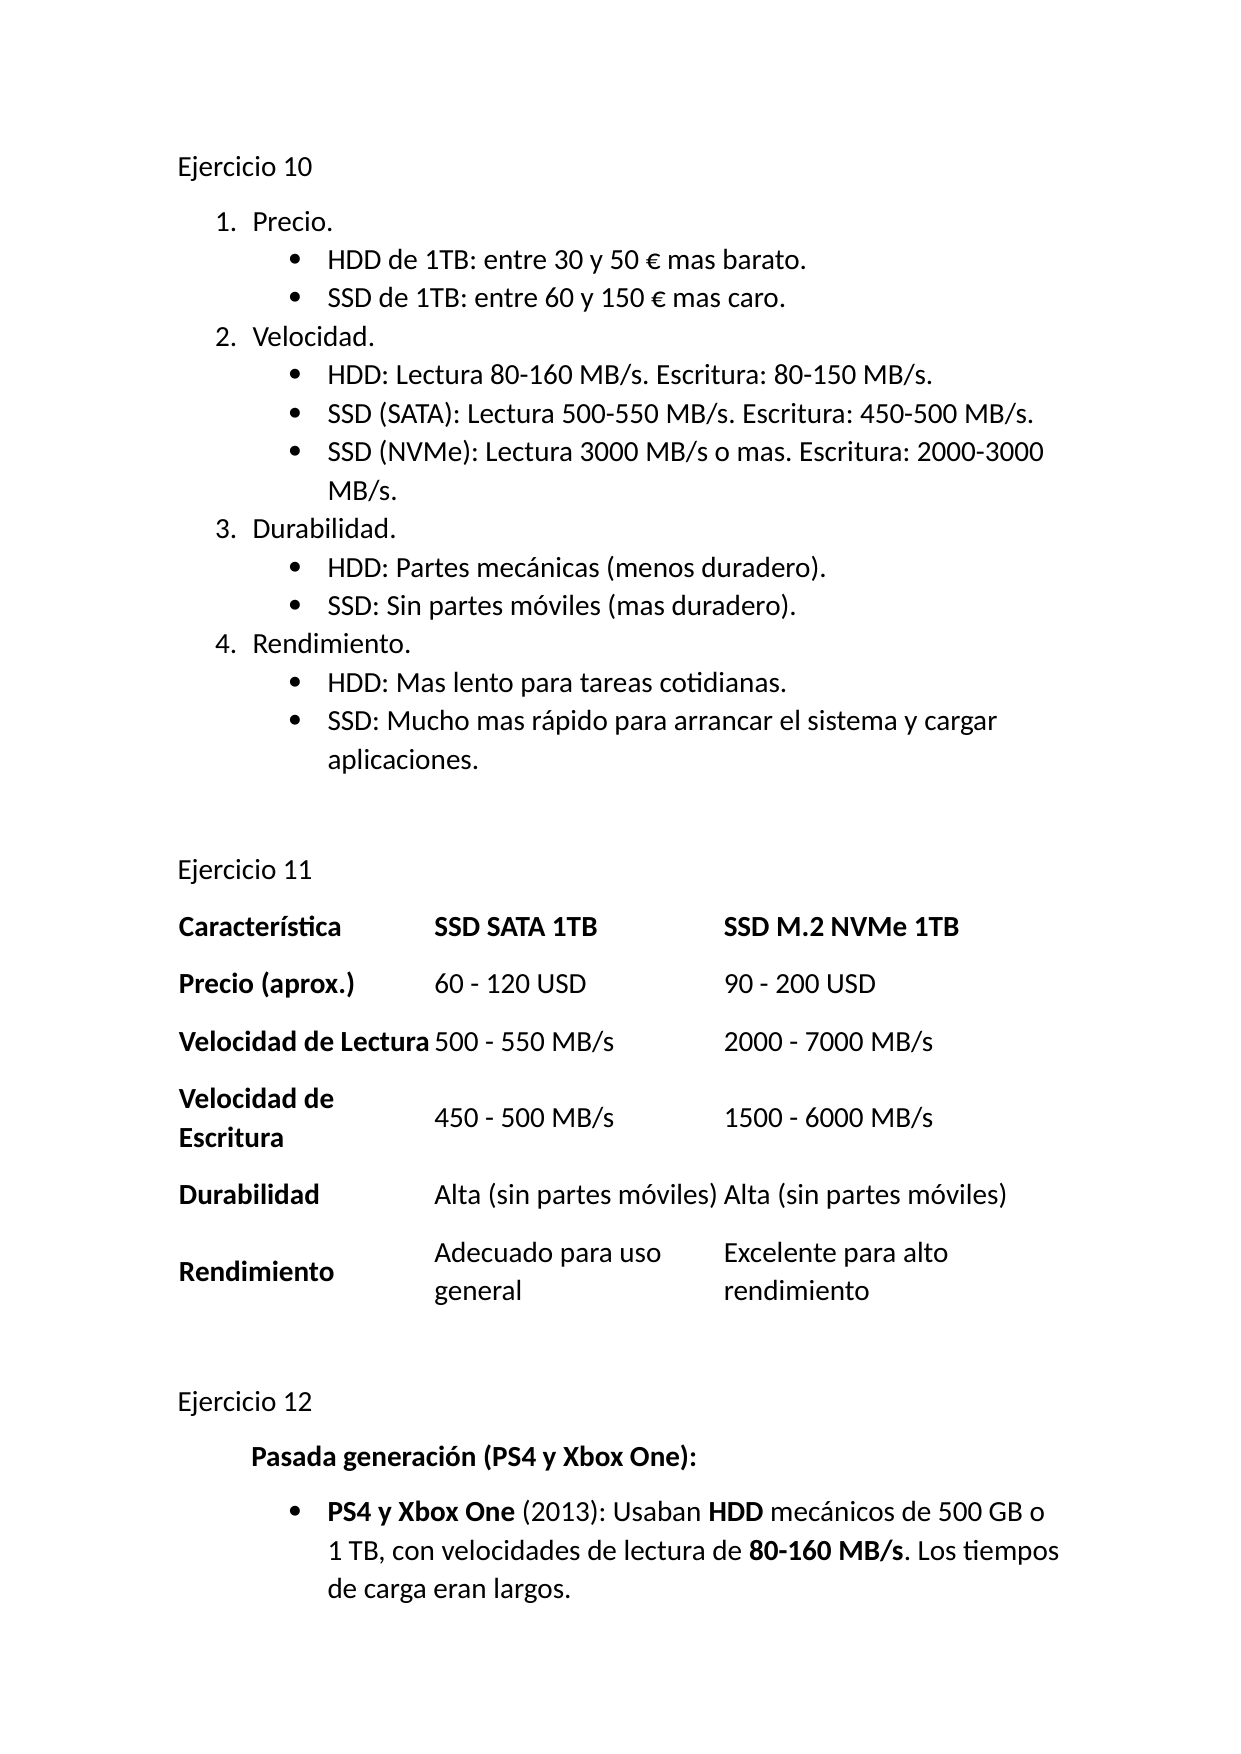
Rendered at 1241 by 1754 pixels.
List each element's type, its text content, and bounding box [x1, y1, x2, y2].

table_cell 60 - 120 USD [433, 964, 722, 1021]
table_cell Precio (aprox.) [177, 964, 432, 1021]
table_header Característica [177, 906, 432, 964]
text Ejercicio 12 [177, 1383, 1063, 1419]
list HDD de 1TB: entre 30 y 50 € mas barato. [290, 241, 1063, 277]
table_cell Alta (sin partes móviles) [433, 1175, 722, 1232]
table_cell Rendimiento [177, 1232, 432, 1328]
table_cell Velocidad de Escritura [177, 1079, 432, 1174]
table_cell 500 - 550 MB/s [433, 1021, 722, 1079]
table_cell Excelente para alto rendimiento [722, 1232, 1063, 1328]
list SSD (NVMe): Lectura 3000 MB/s o mas. Escritura: 2000-3000 MB/s. [290, 433, 1063, 507]
text Ejercicio 10 [177, 148, 1063, 183]
text Pasada generación (PS4 y Xbox One): [177, 1438, 1063, 1474]
list Durabilidad. [215, 510, 1063, 546]
list HDD: Lectura 80-160 MB/s. Escritura: 80-150 MB/s. [290, 356, 1063, 392]
text Ejercicio 11 [177, 851, 1063, 887]
list HDD: Mas lento para tareas cotidianas. [290, 664, 1063, 699]
list Velocidad. [215, 318, 1063, 354]
table_cell Durabilidad [177, 1175, 432, 1232]
list PS4 y Xbox One (2013): Usaban HDD mecánicos de 500 GB o 1 TB, con velocidades de lectura de 80-160 MB/s. Los tiempos de carga eran largos. [290, 1493, 1063, 1606]
list SSD: Mucho mas rápido para arrancar el sistema y cargar aplicaciones. [290, 702, 1063, 776]
table_cell Velocidad de Lectura [177, 1021, 432, 1079]
table_cell 90 - 200 USD [722, 964, 1063, 1021]
table_cell Adecuado para uso general [433, 1232, 722, 1328]
list SSD de 1TB: entre 60 y 150 € mas caro. [290, 279, 1063, 315]
table_cell Alta (sin partes móviles) [722, 1175, 1063, 1232]
table_cell 450 - 500 MB/s [433, 1079, 722, 1174]
table_header SSD M.2 NVMe 1TB [722, 906, 1063, 964]
list SSD: Sin partes móviles (mas duradero). [290, 587, 1063, 623]
list SSD (SATA): Lectura 500-550 MB/s. Escritura: 450-500 MB/s. [290, 395, 1063, 431]
table_cell 2000 - 7000 MB/s [722, 1021, 1063, 1079]
list Precio. [215, 203, 1063, 238]
table_header SSD SATA 1TB [433, 906, 722, 964]
table_cell 1500 - 6000 MB/s [722, 1079, 1063, 1174]
list HDD: Partes mecánicas (menos duradero). [290, 549, 1063, 584]
list Rendimiento. [215, 626, 1063, 661]
